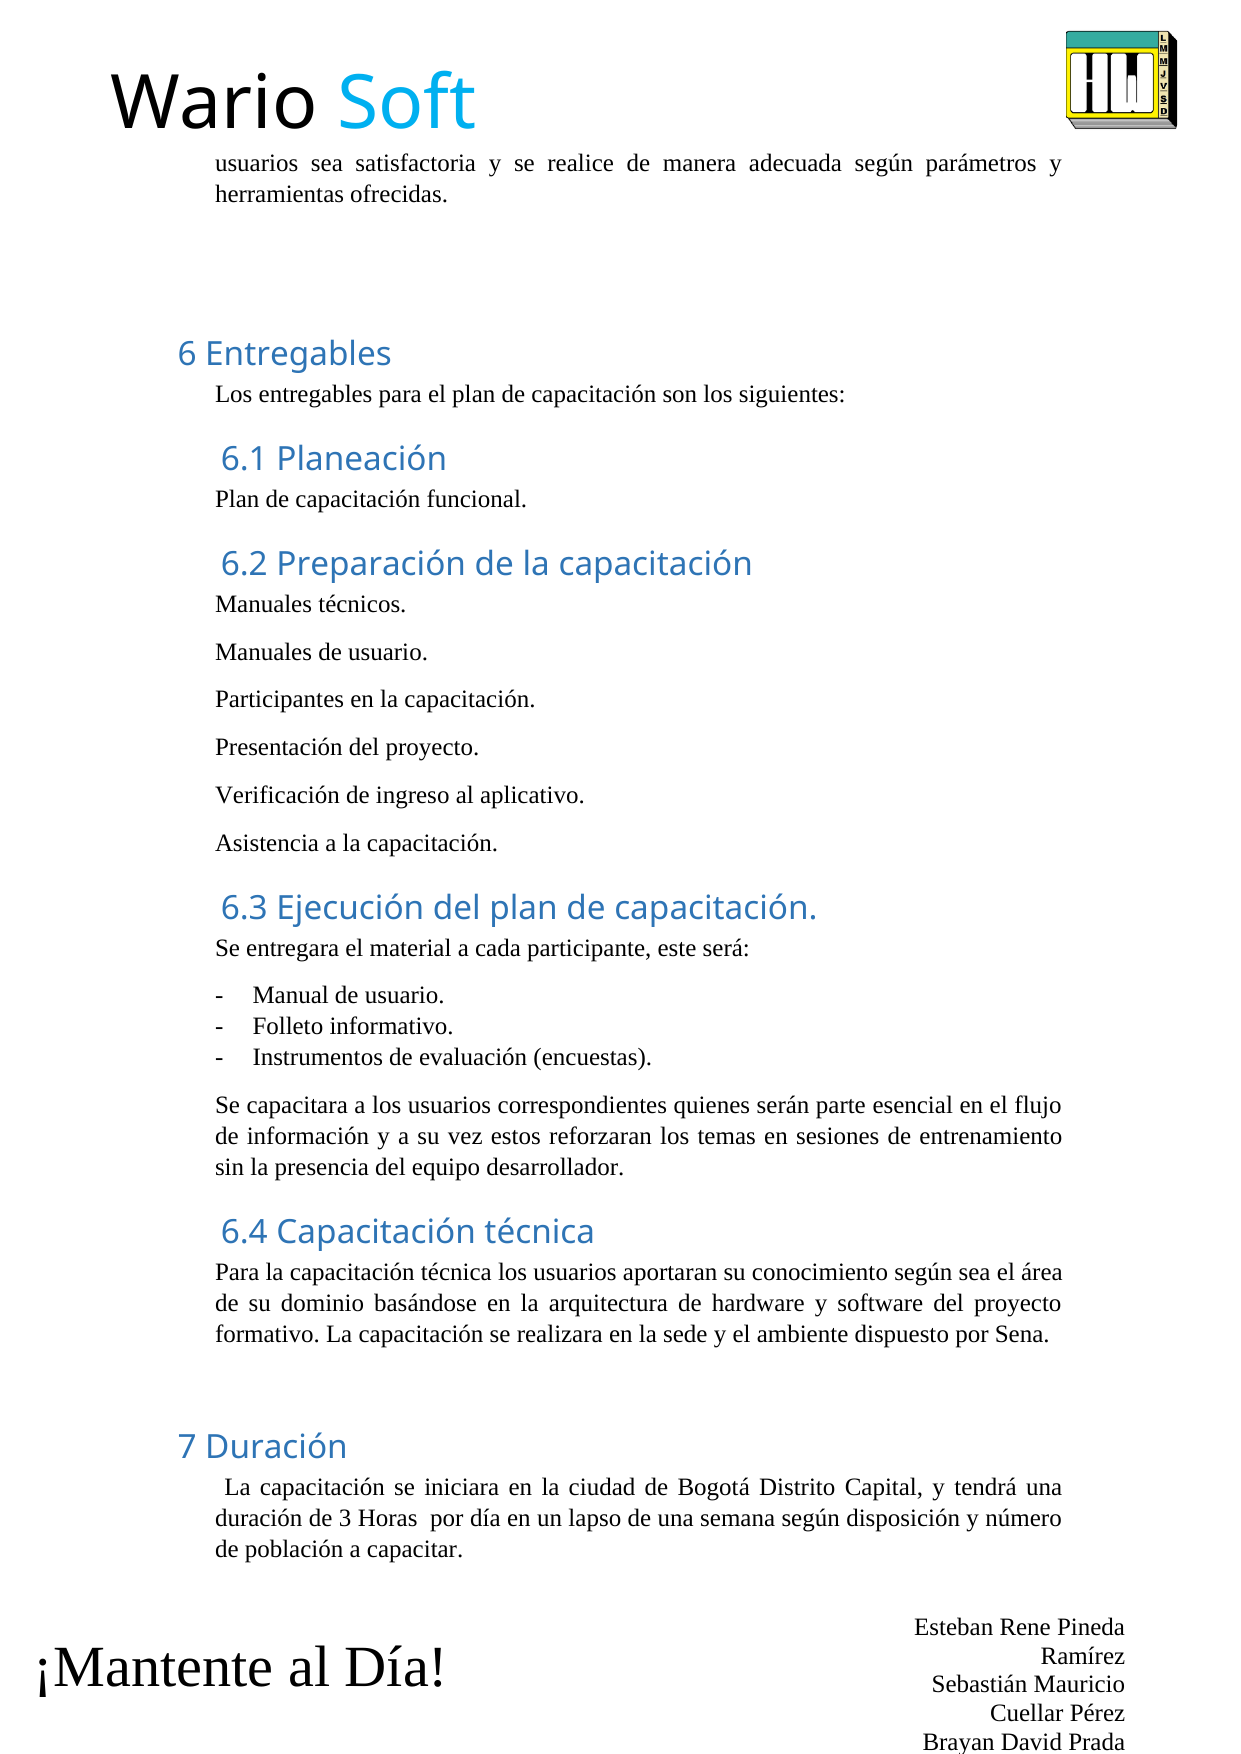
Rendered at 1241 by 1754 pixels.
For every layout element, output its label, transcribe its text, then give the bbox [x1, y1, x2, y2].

text Se capacitara a los usuarios correspondientes quienes serán parte esencial en el flujo de información y a su vez estos reforzaran los temas en sesiones de entrenamiento sin la presencia del equipo desarrollador. [215, 1090, 1063, 1181]
text Para la capacitación técnica los usuarios aportaran su conocimiento según sea el área de su dominio basándose en la arquitectura de hardware y software del proyecto formativo. La capacitación se realizara en la sede y el ambiente dispuesto por Sena. [215, 1257, 1063, 1348]
text Asistencia a la capacitación. [215, 828, 1063, 856]
subtitle 6 Entregables [177, 330, 1063, 376]
text Manuales de usuario. [215, 637, 1063, 666]
text Se entregara el material a cada participante, este será: [215, 933, 1063, 961]
subtitle 6.3 Ejecución del plan de capacitación. [177, 884, 1063, 929]
text Plan de capacitación funcional. [215, 484, 1063, 513]
subtitle 6.1 Planeación [177, 435, 1063, 481]
text La capacitación se iniciara en la ciudad de Bogotá Distrito Capital, y tendrá una duración de 3 Horas por día en un lapso de una semana según disposición y número de población a capacitar. [215, 1472, 1063, 1563]
picture [1066, 23, 1178, 135]
list Instrumentos de evaluación (encuestas). [215, 1042, 1063, 1071]
text Presentación del proyecto. [215, 732, 1063, 761]
text Manuales técnicos. [215, 589, 1063, 618]
text Participantes en la capacitación. [215, 684, 1063, 713]
subtitle 7 Duración [177, 1423, 1063, 1468]
text Verificación de ingreso al aplicativo. [215, 780, 1063, 809]
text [215, 148, 1063, 207]
text Los entregables para el plan de capacitación son los siguientes: [215, 379, 1063, 408]
subtitle 6.4 Capacitación técnica [177, 1208, 1063, 1254]
list Folleto informativo. [215, 1011, 1063, 1040]
list Manual de usuario. [215, 980, 1063, 1009]
subtitle 6.2 Preparación de la capacitación [177, 540, 1063, 586]
